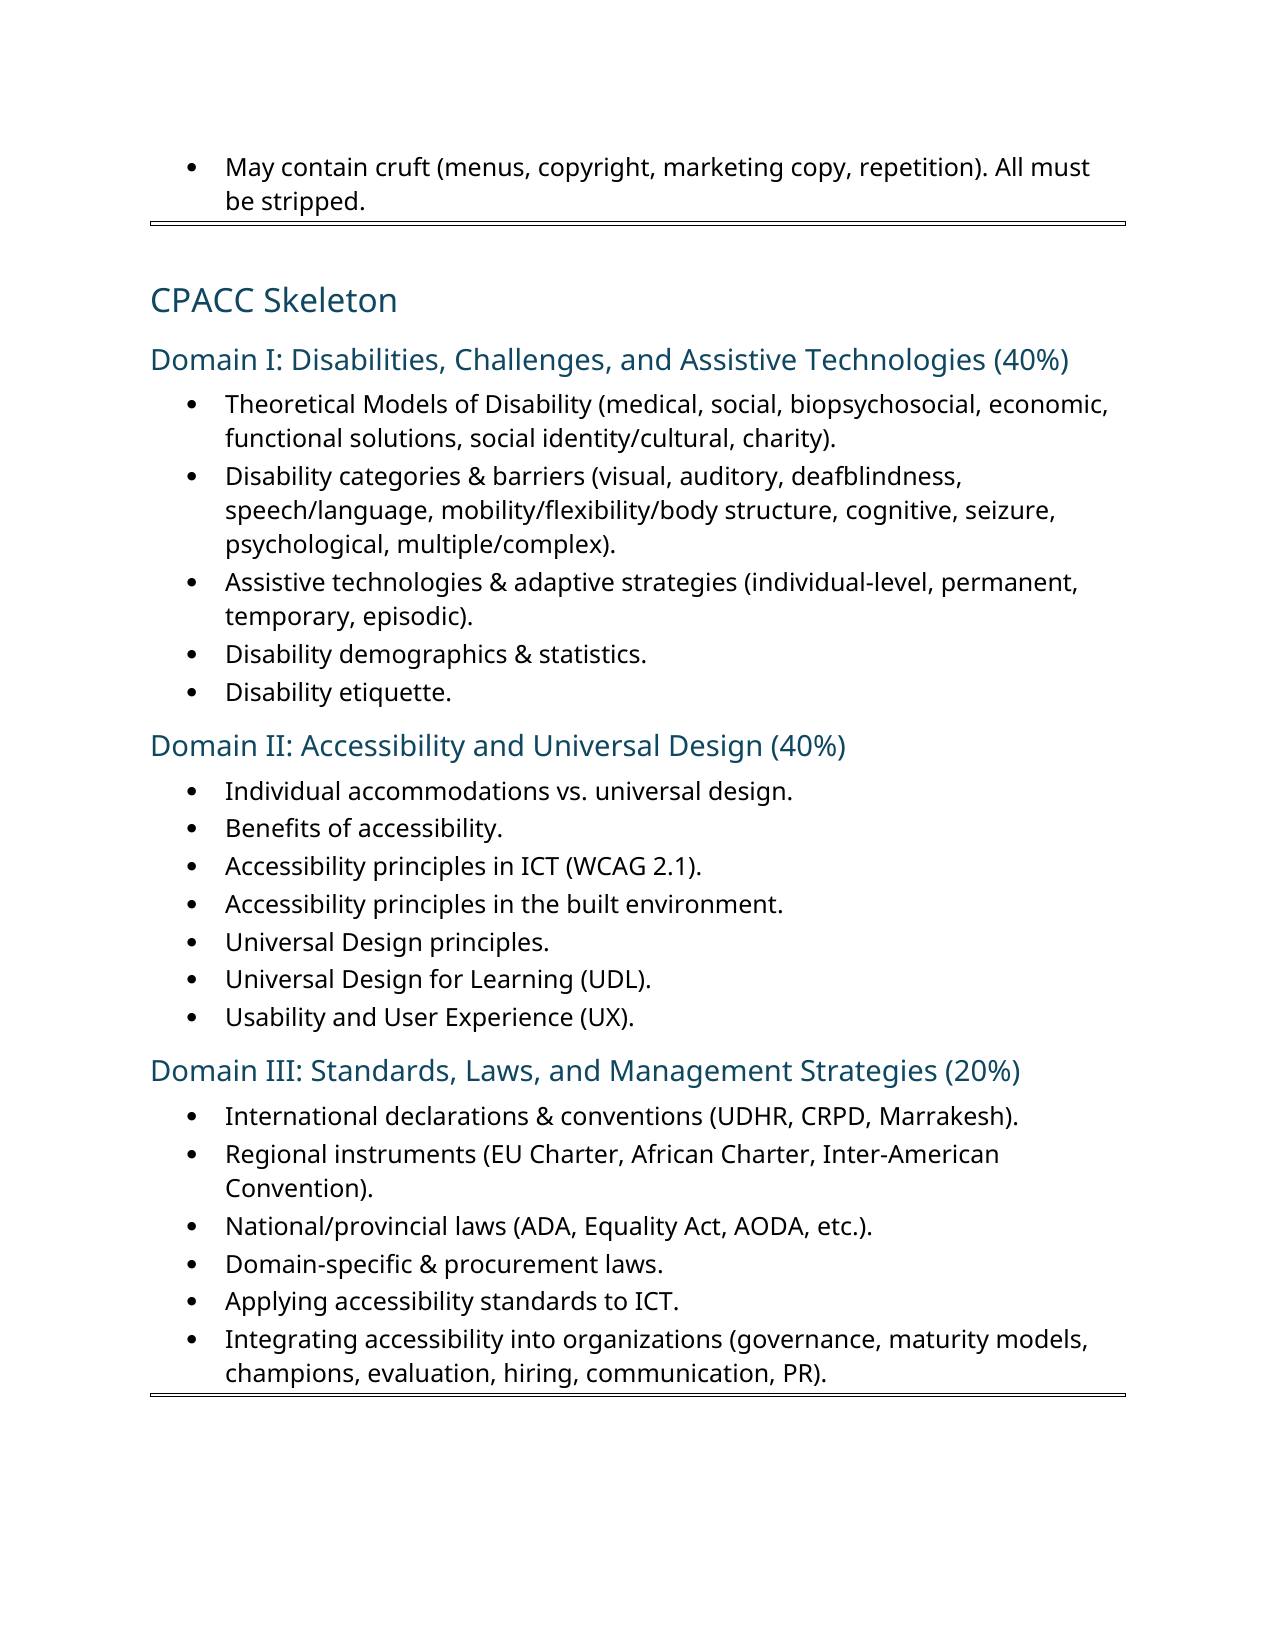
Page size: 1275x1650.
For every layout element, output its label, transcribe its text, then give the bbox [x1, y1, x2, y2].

list Usability and User Experience (UX). [187, 1000, 1125, 1034]
list Individual accommodations vs. universal design. [187, 773, 1125, 807]
list Accessibility principles in the built environment. [187, 887, 1125, 921]
subtitle Domain III: Standards, Laws, and Management Strategies (20%) [150, 1051, 1125, 1090]
list National/provincial laws (ADA, Equality Act, AODA, etc.). [187, 1208, 1125, 1242]
list Assistive technologies & adaptive strategies (individual-level, permanent, temporary, episodic). [187, 565, 1125, 633]
list Benefits of accessibility. [187, 811, 1125, 845]
subtitle CPACC Skeleton [150, 277, 1125, 322]
list Applying accessibility standards to ICT. [187, 1284, 1125, 1318]
list Universal Design for Learning (UDL). [187, 962, 1125, 996]
list Theoretical Models of Disability (medical, social, biopsychosocial, economic, functional solutions, social identity/cultural, charity). [187, 387, 1125, 455]
list Regional instruments (EU Charter, African Charter, Inter-American Convention). [187, 1137, 1125, 1205]
list Disability categories & barriers (visual, auditory, deafblindness, speech/language, mobility/flexibility/body structure, cognitive, seizure, psychological, multiple/complex). [187, 459, 1125, 561]
subtitle Domain II: Accessibility and Universal Design (40%) [150, 725, 1125, 765]
list Universal Design principles. [187, 924, 1125, 958]
list International declarations & conventions (UDHR, CRPD, Marrakesh). [187, 1099, 1125, 1133]
list Domain-specific & procurement laws. [187, 1246, 1125, 1280]
list Disability demographics & statistics. [187, 637, 1125, 671]
list May contain cruft (menus, copyright, marketing copy, repetition). All must be stripped. [187, 150, 1125, 218]
list Accessibility principles in ICT (WCAG 2.1). [187, 849, 1125, 883]
list Disability etiquette. [187, 674, 1125, 708]
list Integrating accessibility into organizations (governance, maturity models, champions, evaluation, hiring, communication, PR). [187, 1322, 1125, 1390]
subtitle Domain I: Disabilities, Challenges, and Assistive Technologies (40%) [150, 339, 1125, 378]
